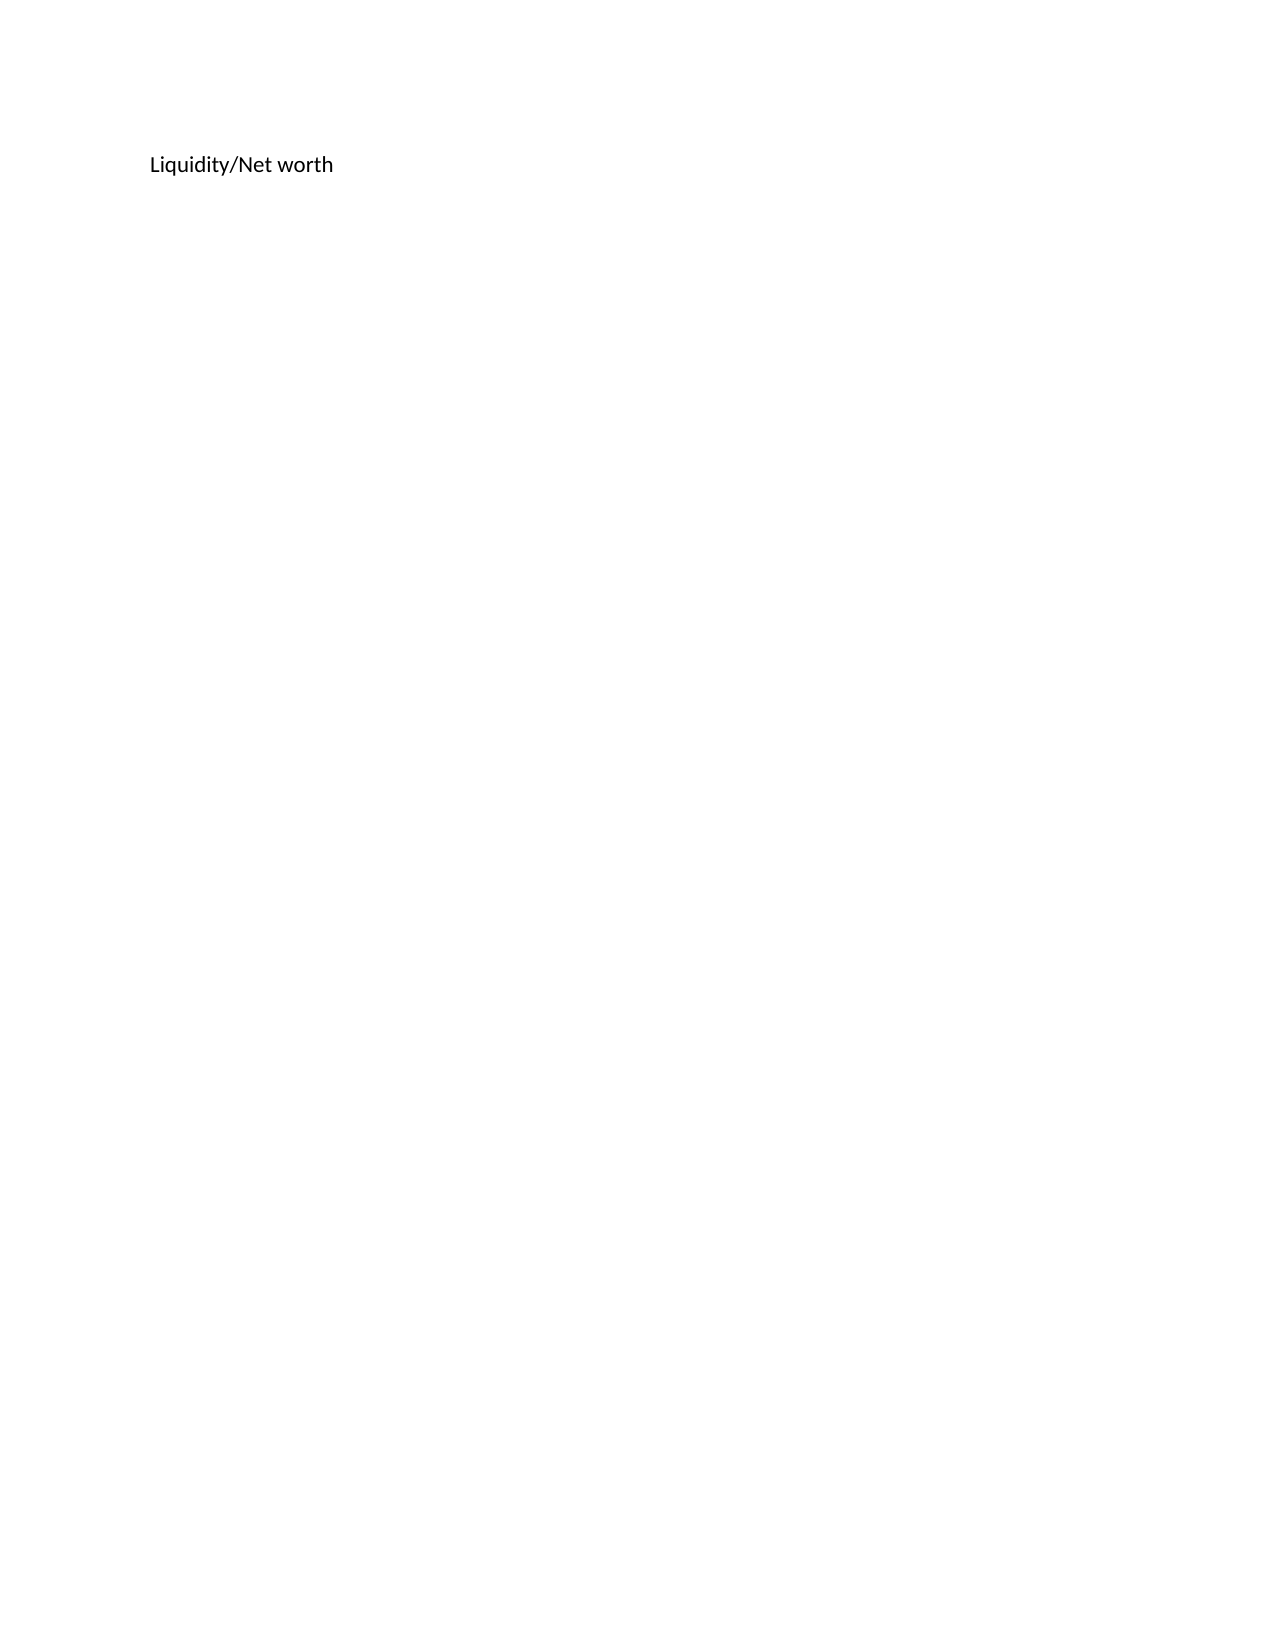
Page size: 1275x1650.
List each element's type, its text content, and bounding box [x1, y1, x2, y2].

text Liquidity/Net worth [150, 150, 1125, 178]
